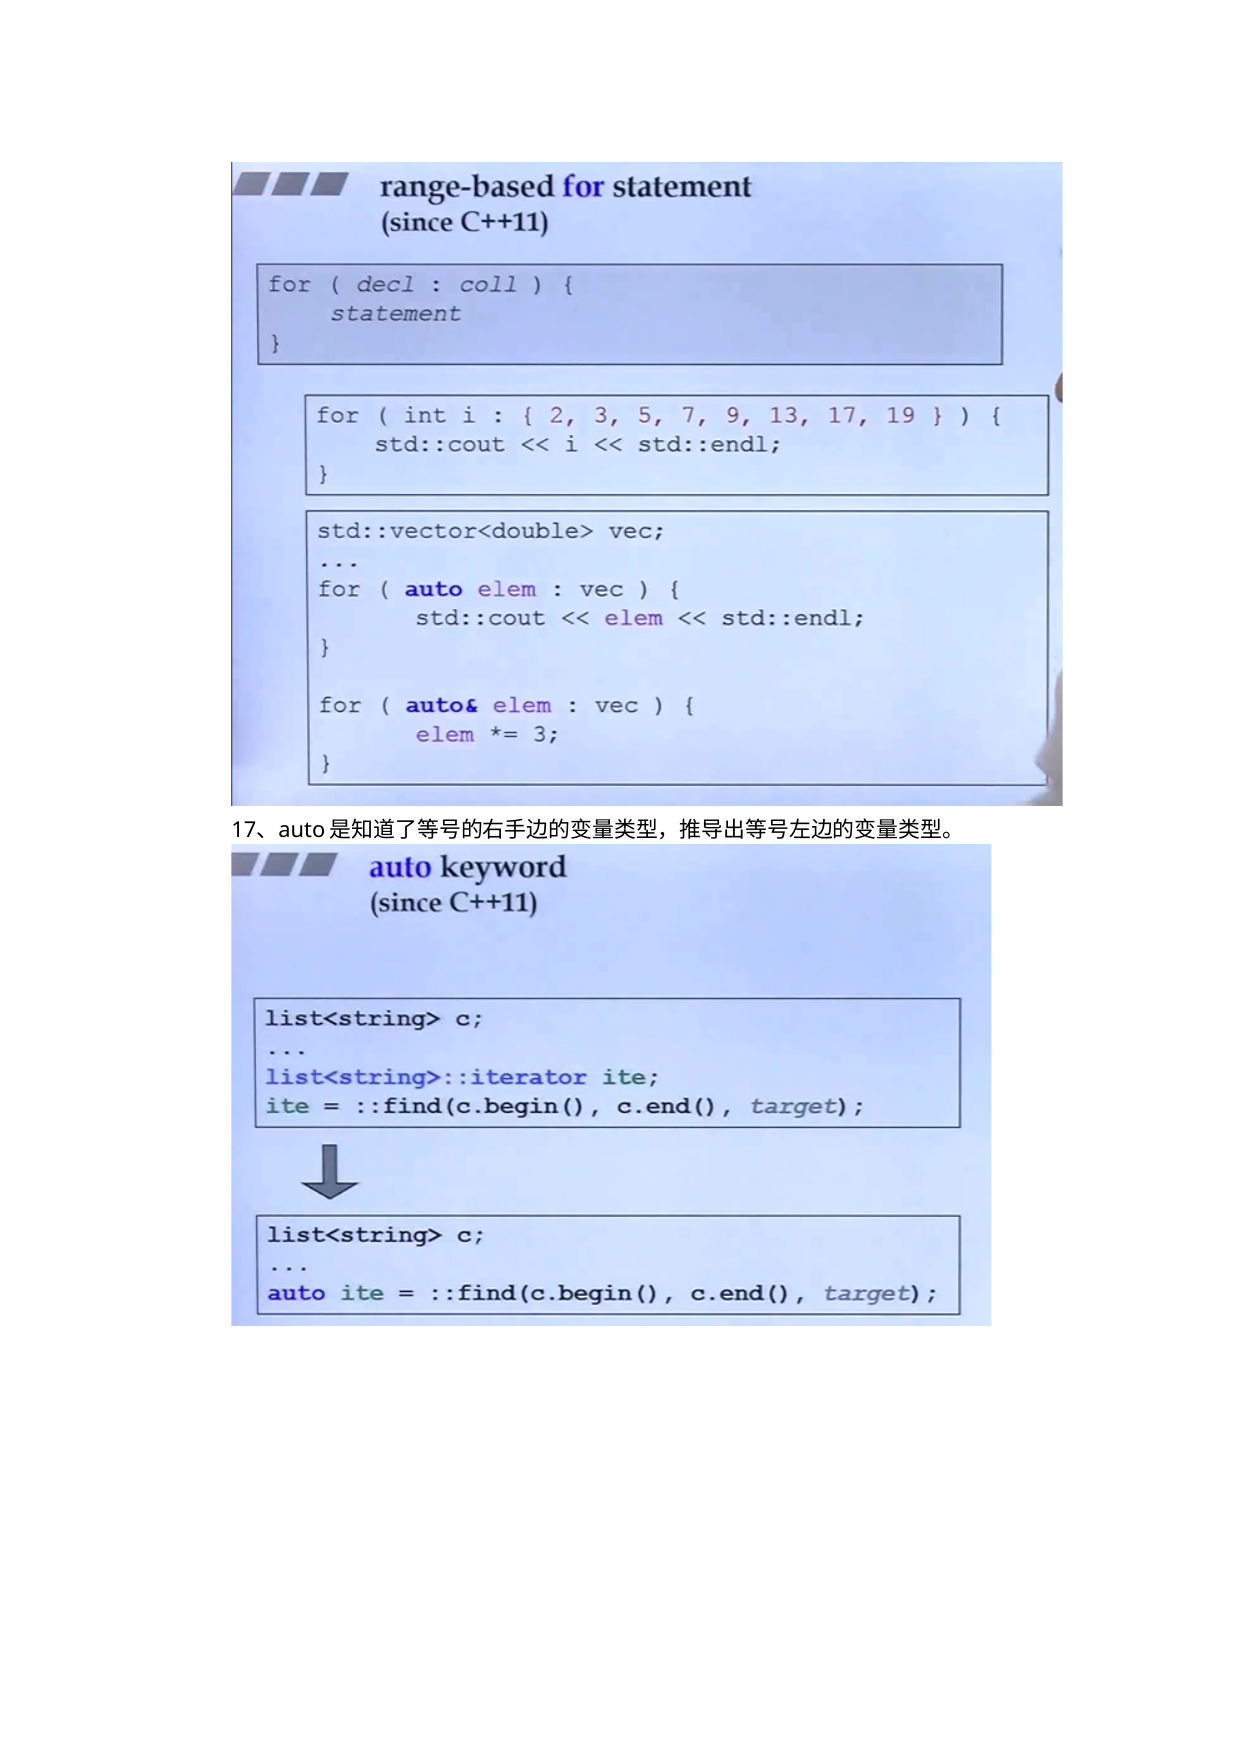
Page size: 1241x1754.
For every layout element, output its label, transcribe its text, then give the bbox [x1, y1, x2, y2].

picture [231, 844, 992, 1326]
picture [231, 162, 1063, 806]
text 17、auto是知道了等号的右手边的变量类型，推导出等号左边的变量类型。 [187, 812, 1053, 844]
